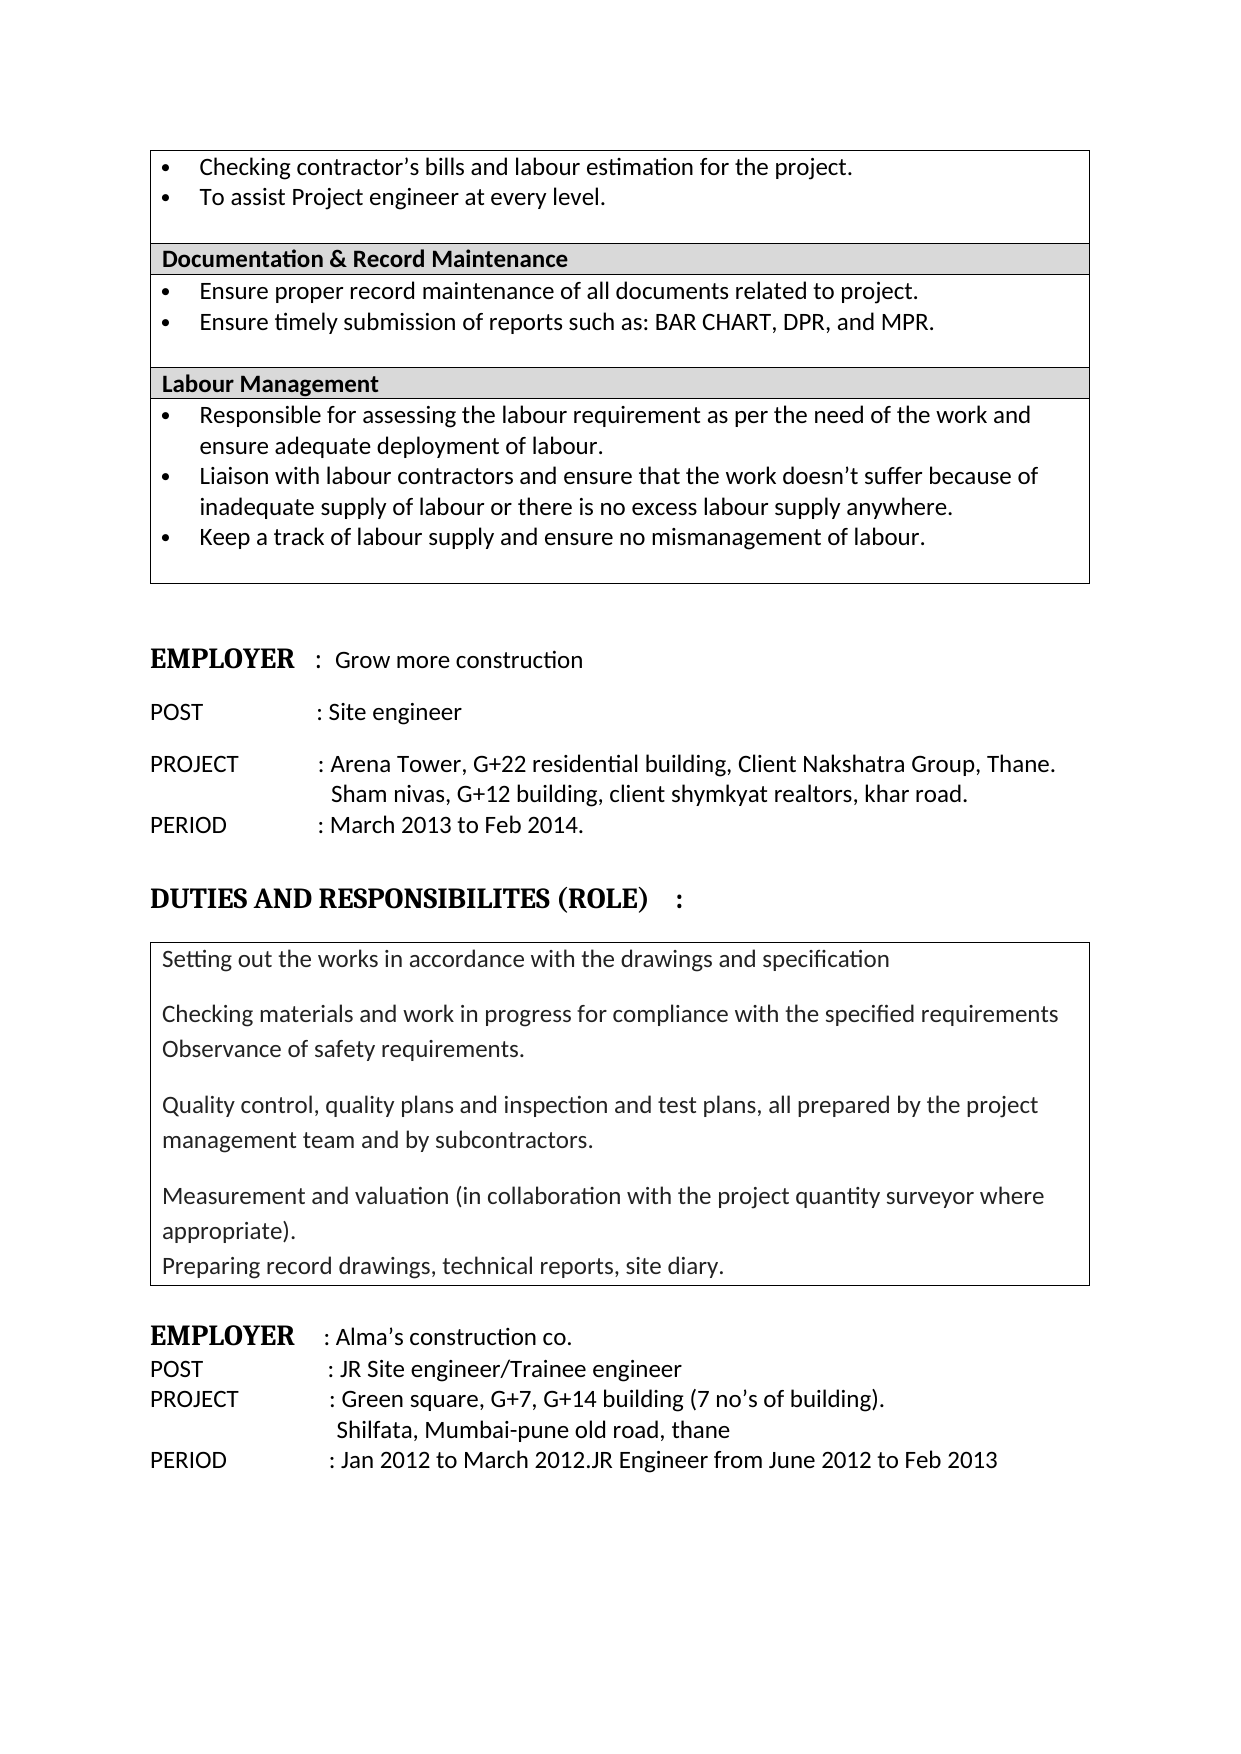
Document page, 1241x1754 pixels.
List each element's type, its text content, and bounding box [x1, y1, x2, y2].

text Sham nivas, G+12 building, client shymkyat realtors, khar road. [150, 778, 1090, 809]
text POST : Site engineer [150, 696, 1090, 727]
text Shilfata, Mumbai-pune old road, thane [150, 1414, 1090, 1444]
table_cell Responsible for assessing the labour requirement as per the need of the work and ensure adequate deployment of labour. Liaison with labour contractors and ensure that the work doesn’t suffer because of inadequate supply of labour or there is no excess labour supply anywhere. Keep a track of labour supply and ensure no mismanagement of labour. [151, 399, 1089, 582]
table_cell Labour Management [151, 368, 1089, 398]
text EMPLOYER : Alma’s construction co. [150, 1319, 1090, 1353]
text PROJECT : Arena Tower, G+22 residential building, Client Nakshatra Group, Thane. [150, 748, 1090, 778]
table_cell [151, 151, 1089, 243]
table_cell Documentation & Record Maintenance [151, 244, 1089, 274]
text POST : JR Site engineer/Trainee engineer [150, 1353, 1090, 1383]
text DUTIES AND RESPONSIBILITES (ROLE) : [150, 882, 1090, 916]
table_cell Ensure proper record maintenance of all documents related to project. Ensure timely submission of reports such as: BAR CHART, DPR, and MPR. [151, 275, 1089, 367]
text EMPLOYER : Grow more construction [150, 642, 1090, 676]
text PROJECT : Green square, G+7, G+14 building (7 no’s of building). [150, 1383, 1090, 1414]
text PERIOD : Jan 2012 to March 2012.JR Engineer from June 2012 to Feb 2013 [150, 1444, 1090, 1475]
text PERIOD : March 2013 to Feb 2014. [150, 809, 1090, 839]
table_header Setting out the works in accordance with the drawings and specification Checking materials and work in progress for compliance with the specified requirements Observance of safety requirements. Quality control, quality plans and inspection and test plans, all prepared by the project management team and by subcontractors. Measurement and valuation (in collaboration with the project quantity surveyor where appropriate). Preparing record drawings, technical reports, site diary. [151, 943, 1089, 1285]
